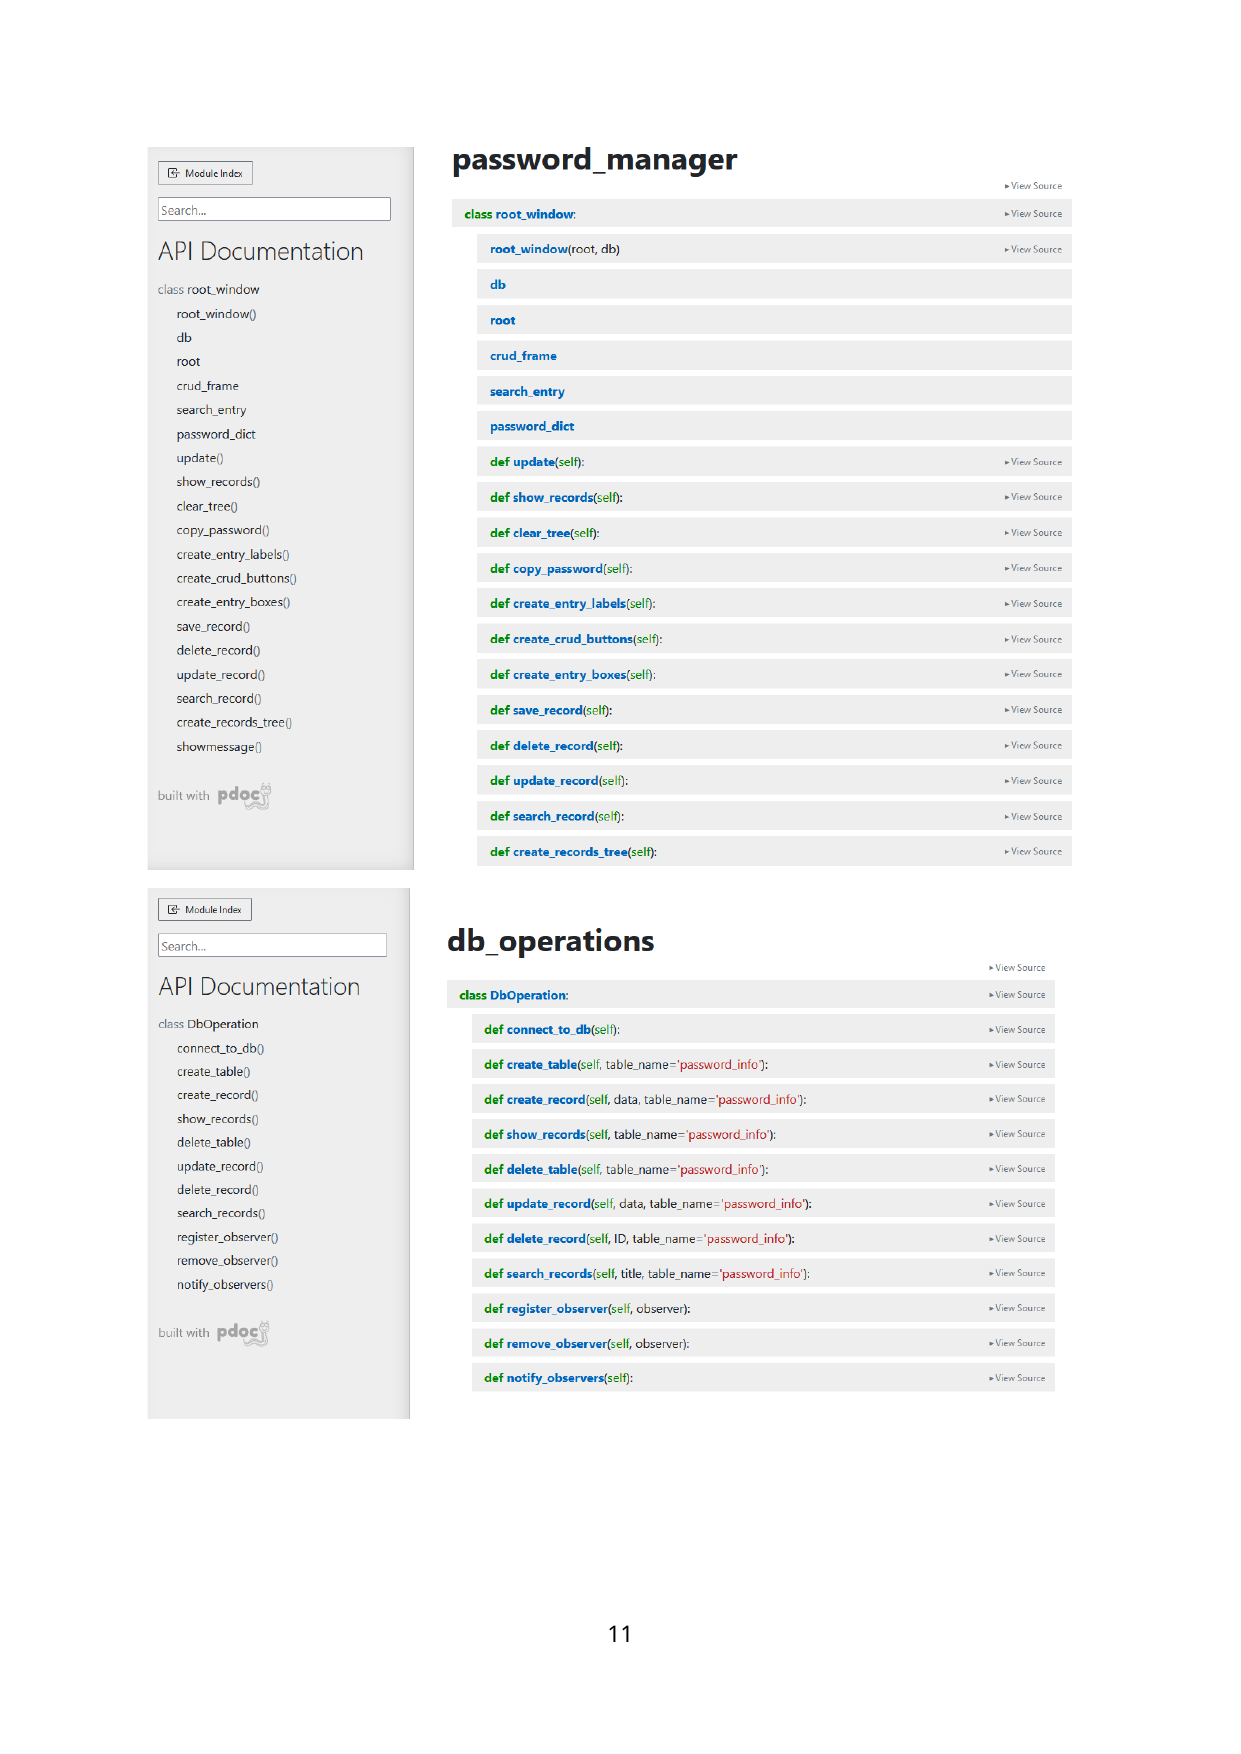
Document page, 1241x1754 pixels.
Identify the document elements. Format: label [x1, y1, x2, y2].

picture [147, 147, 1093, 870]
picture [147, 888, 1093, 1419]
